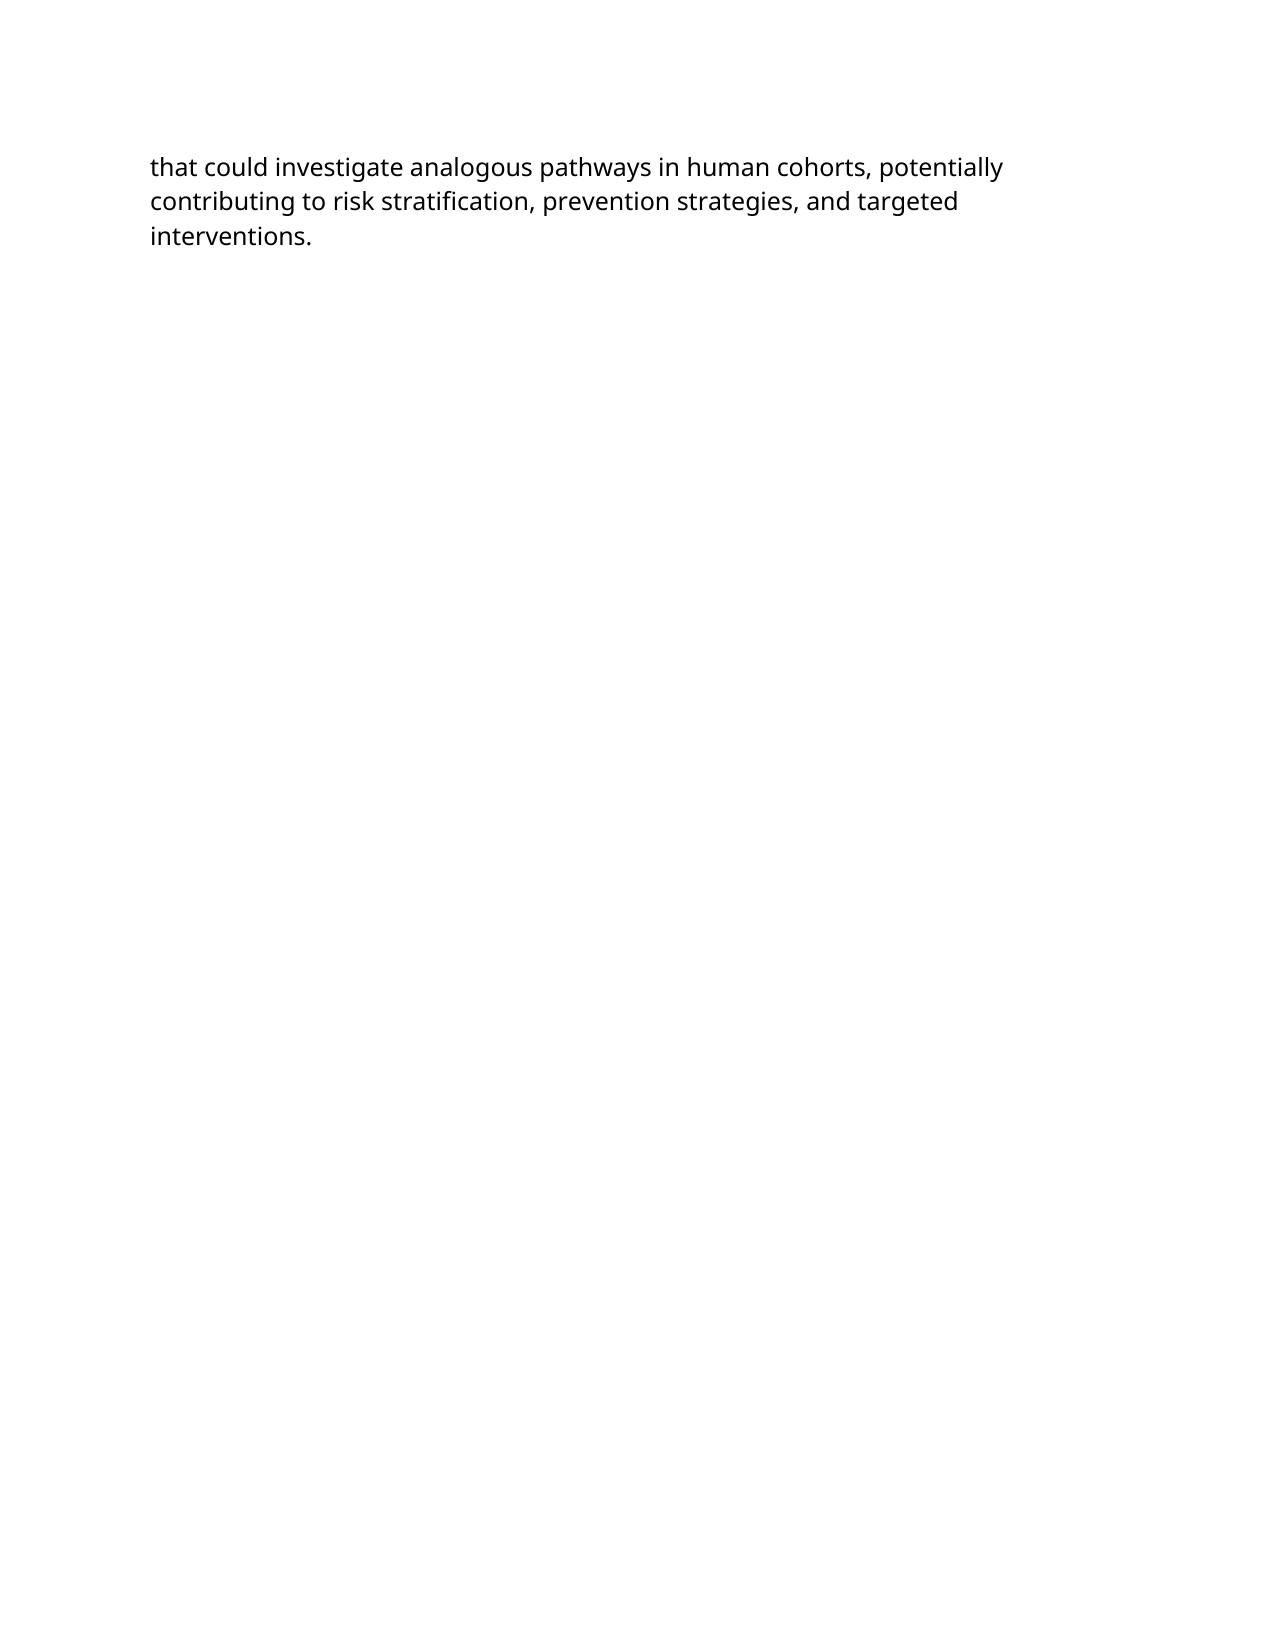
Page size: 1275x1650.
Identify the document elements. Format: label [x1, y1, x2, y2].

text [150, 150, 1125, 252]
